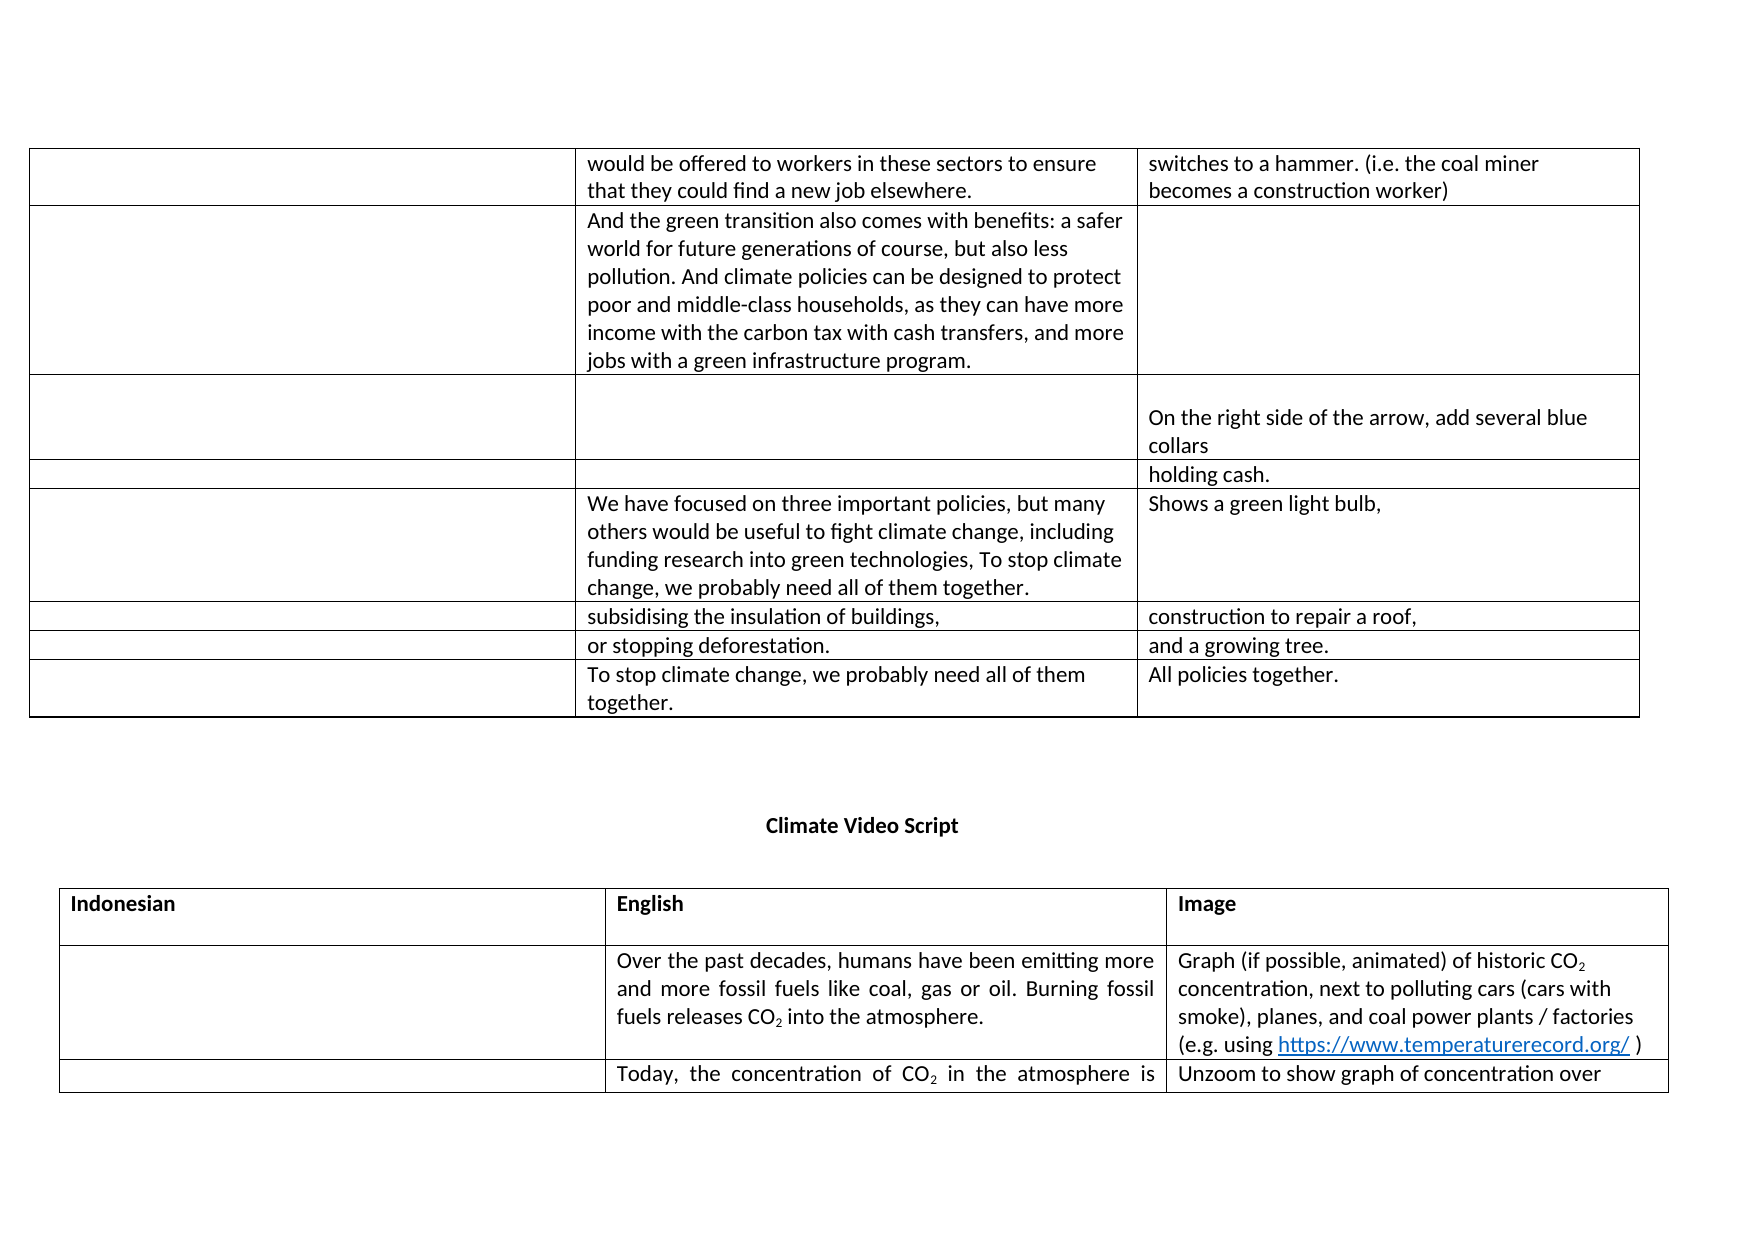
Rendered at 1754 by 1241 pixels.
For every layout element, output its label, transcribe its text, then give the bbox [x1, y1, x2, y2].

table_cell On the right side of the arrow, add several blue collars [1138, 375, 1639, 459]
table_cell [30, 375, 575, 459]
table_cell [60, 946, 605, 1058]
table_cell Shows a green light bulb, [1138, 489, 1639, 601]
table_cell All policies together. [1138, 660, 1639, 716]
table_cell To stop climate change, we probably need all of them together. [576, 660, 1137, 716]
table_cell [60, 1060, 605, 1092]
table_header English [606, 889, 1166, 945]
table_cell [30, 631, 575, 659]
table_cell or stopping deforestation. [576, 631, 1137, 659]
table_cell [1138, 206, 1639, 374]
table_cell And the green transition also comes with benefits: a safer world for future generations of course, but also less pollution. And climate policies can be designed to protect poor and middle-class households, as they can have more income with the carbon tax with cash transfers, and more jobs with a green infrastructure program. [576, 206, 1137, 374]
table_cell Over the past decades, humans have been emitting more and more fossil fuels like coal, gas or oil. Burning fossil fuels releases CO2 into the atmosphere. [606, 946, 1166, 1058]
table_cell subsidising the insulation of buildings, [576, 602, 1137, 630]
table_cell construction to repair a roof, [1138, 602, 1639, 630]
table_cell Today, the concentration of CO2 in the atmosphere is higher than at any point in time over the last 800,000 years. [606, 1060, 1166, 1092]
table_cell [576, 375, 1137, 459]
table_cell [30, 206, 575, 374]
table_header Image [1167, 889, 1668, 945]
table_cell [30, 660, 575, 716]
table_cell holding cash. [1138, 460, 1639, 488]
text Climate Video Script [118, 811, 1606, 839]
table_cell [30, 489, 575, 601]
table_cell [576, 460, 1137, 488]
table_cell Unzoom to show graph of concentration over 800,000 years [1167, 1060, 1668, 1092]
table_cell and a growing tree. [1138, 631, 1639, 659]
table_header Indonesian [60, 889, 605, 945]
table_cell [30, 460, 575, 488]
table_cell We have focused on three important policies, but many others would be useful to fight climate change, including funding research into green technologies, To stop climate change, we probably need all of them together. [576, 489, 1137, 601]
table_cell [30, 149, 575, 205]
table_cell [30, 602, 575, 630]
table_cell Graph (if possible, animated) of historic CO2 concentration, next to polluting cars (cars with smoke), planes, and coal power plants / factories (e.g. using https://www.temperaturerecord.org/ ) [1167, 946, 1668, 1058]
